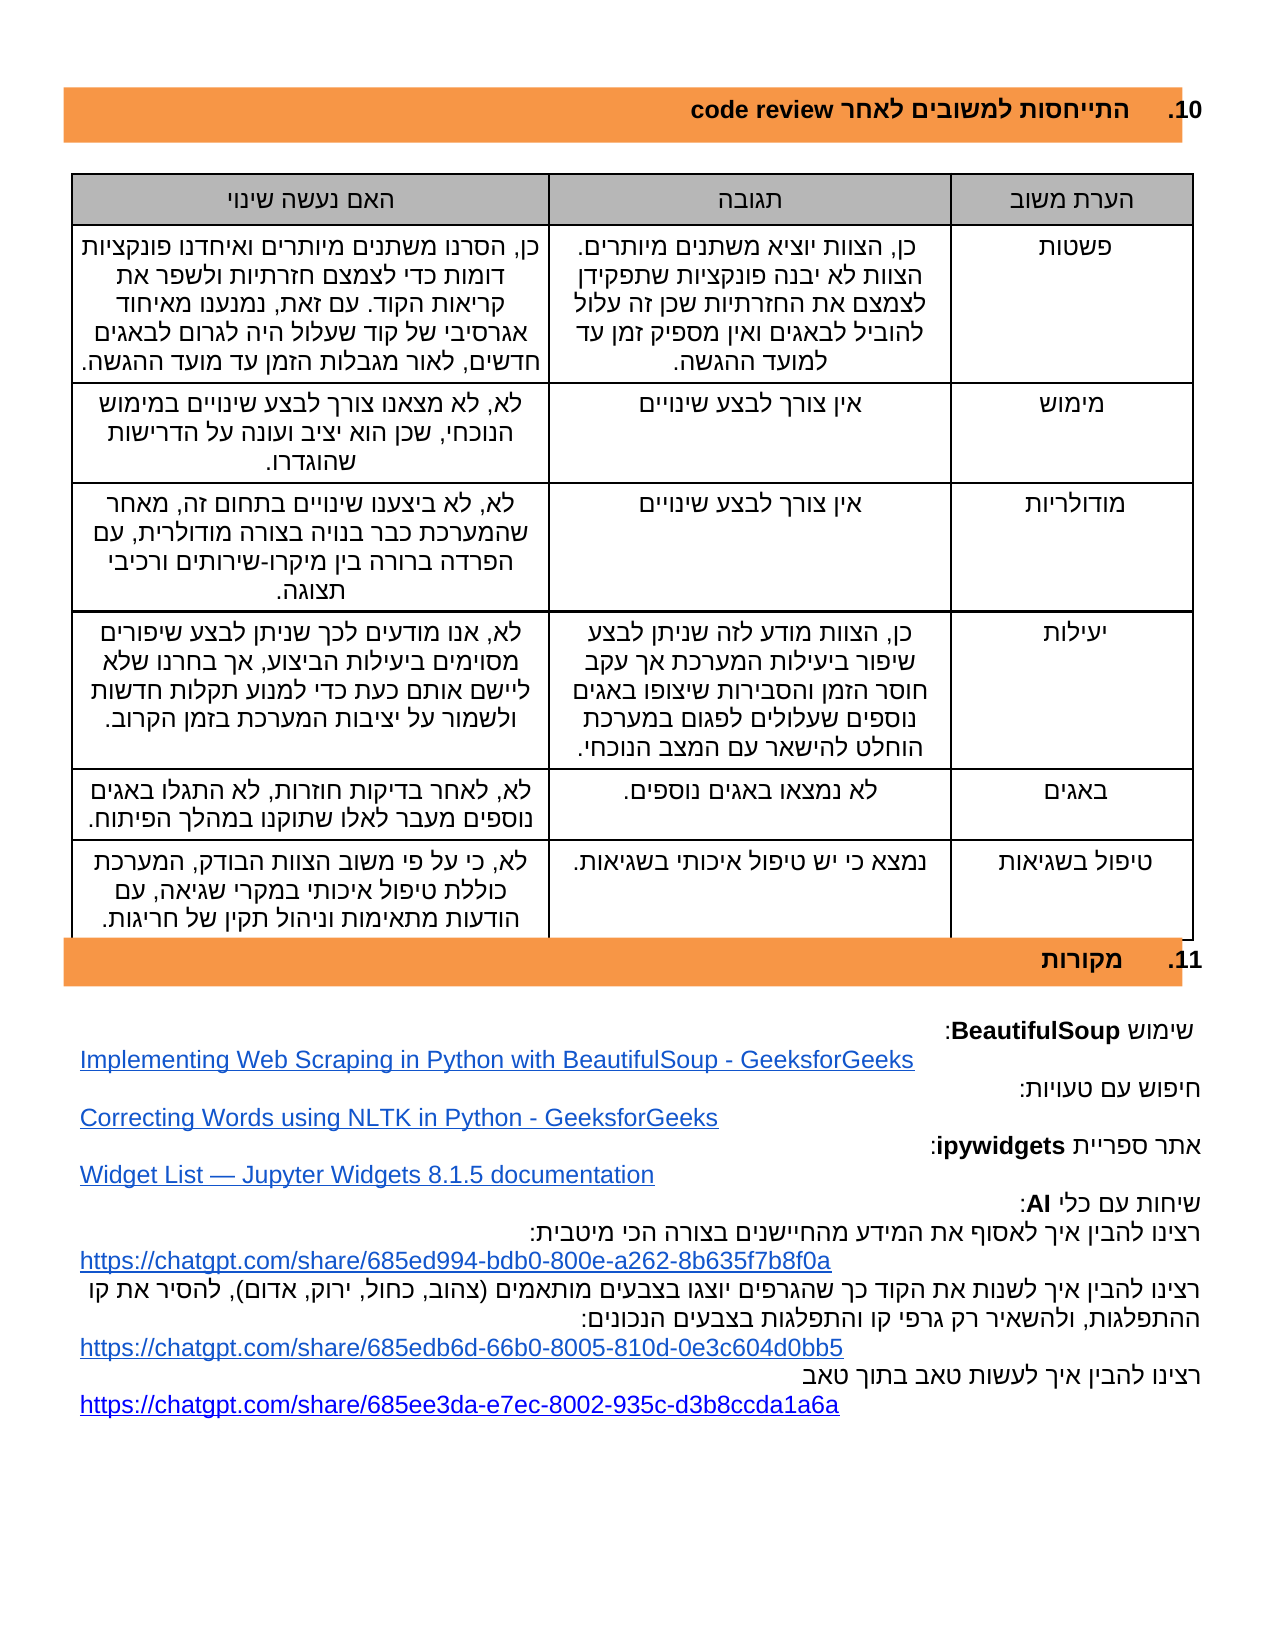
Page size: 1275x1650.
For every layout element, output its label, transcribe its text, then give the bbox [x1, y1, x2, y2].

text רצינו להבין איך לעשות טאב בתוך טאב [154, 1361, 1201, 1390]
table_cell נמצא כי יש טיפול איכותי בשגיאות. [550, 841, 950, 937]
table_cell אין צורך לבצע שינויים [550, 384, 950, 482]
text אתר ספריית ipywidgets: [79, 1131, 1201, 1160]
text רצינו להבין איך לשנות את הקוד כך שהגרפים יוצגו בצבעים מותאמים (צהוב, כחול, ירוק, אדום), להסיר את קו ההתפלגות, ולהשאיר רק גרפי קו והתפלגות בצבעים הנכונים: [79, 1275, 1201, 1333]
text https://chatgpt.com/share/685ee3da-e7ec-8002-935c-d3b8ccda1a6a [79, 1390, 1201, 1419]
text שיחות עם כלי AI: [79, 1189, 1201, 1218]
table_cell לא נמצאו באגים נוספים. [550, 770, 950, 839]
table_header הערת משוב [952, 175, 1192, 224]
table_cell לא, לא ביצענו שינויים בתחום זה, מאחר שהמערכת כבר בנויה בצורה מודולרית, עם הפרדה ברורה בין מיקרו-שירותים ורכיבי תצוגה. [73, 484, 548, 610]
table_cell מודולריות [952, 484, 1192, 610]
text Widget List — Jupyter Widgets 8.1.5 documentation [79, 1160, 1201, 1189]
table_cell טיפול בשגיאות [952, 841, 1192, 939]
table_cell כן, הצוות יוציא משתנים מיותרים. הצוות לא יבנה פונקציות שתפקידן לצמצם את החזרתיות שכן זה עלול להוביל לבאגים ואין מספיק זמן עד למועד ההגשה. [550, 226, 950, 382]
table_header האם נעשה שינוי [73, 175, 548, 224]
table_cell לא, אנו מודעים לכך שניתן לבצע שיפורים מסוימים ביעילות הביצוע, אך בחרנו שלא ליישם אותם כעת כדי למנוע תקלות חדשות ולשמור על יציבות המערכת בזמן הקרוב. [73, 613, 548, 768]
text חיפוש עם טעויות: [79, 1074, 1201, 1103]
table_cell אין צורך לבצע שינויים [550, 484, 950, 610]
table_cell יעילות [952, 613, 1192, 768]
table_cell לא, לא מצאנו צורך לבצע שינויים במימוש הנוכחי, שכן הוא יציב ועונה על הדרישות שהוגדרו. [73, 384, 548, 482]
table_cell לא, לאחר בדיקות חוזרות, לא התגלו באגים נוספים מעבר לאלו שתוקנו במהלך הפיתוח. [73, 770, 548, 839]
table_header תגובה [550, 175, 950, 224]
table_cell מימוש [952, 384, 1192, 482]
table_cell כן, הצוות מודע לזה שניתן לבצע שיפור ביעילות המערכת אך עקב חוסר הזמן והסבירות שיצופו באגים נוספים שעלולים לפגום במערכת הוחלט להישאר עם המצב הנוכחי. [550, 613, 950, 768]
text https://chatgpt.com/share/685ed994-bdb0-800e-a262-8b635f7b8f0a [79, 1246, 1201, 1275]
text Correcting Words using NLTK in Python - GeeksforGeeks [79, 1103, 1201, 1131]
text שימוש BeautifulSoup: [79, 1016, 1201, 1045]
table_cell כן, הסרנו משתנים מיותרים ואיחדנו פונקציות דומות כדי לצמצם חזרתיות ולשפר את קריאות הקוד. עם זאת, נמנענו מאיחוד אגרסיבי של קוד שעלול היה לגרום לבאגים חדשים, לאור מגבלות הזמן עד מועד ההגשה. [73, 226, 548, 382]
table_cell באגים [952, 770, 1192, 839]
text https://chatgpt.com/share/685edb6d-66b0-8005-810d-0e3c604d0bb5 [79, 1333, 1201, 1361]
text Implementing Web Scraping in Python with BeautifulSoup - GeeksforGeeks [79, 1045, 1201, 1074]
table_cell לא, כי על פי משוב הצוות הבודק, המערכת כוללת טיפול איכותי במקרי שגיאה, עם הודעות מתאימות וניהול תקין של חריגות. [73, 841, 548, 937]
table_cell פשטות [952, 226, 1192, 382]
text רצינו להבין איך לאסוף את המידע מהחיישנים בצורה הכי מיטבית: [79, 1218, 1201, 1246]
